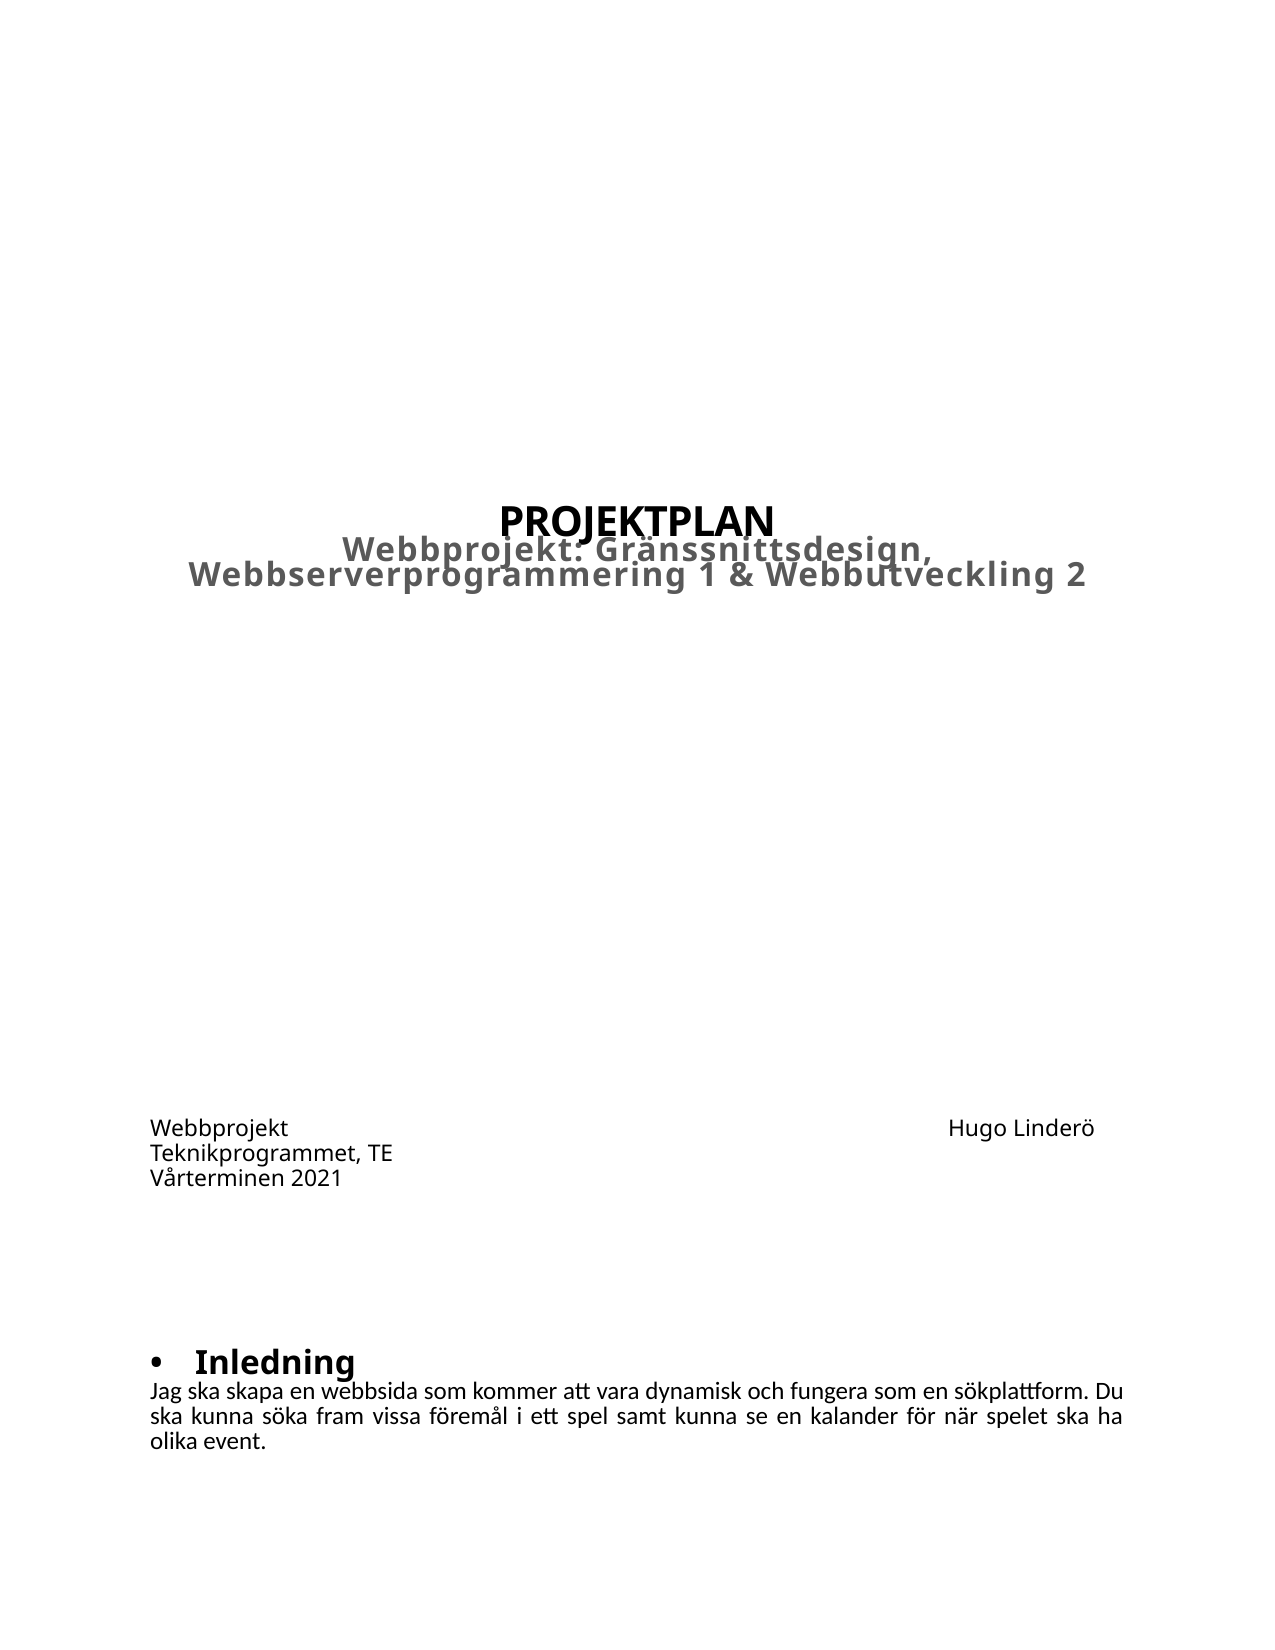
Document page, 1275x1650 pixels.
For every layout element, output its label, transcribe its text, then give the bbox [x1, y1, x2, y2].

text Jag ska skapa en webbsida som kommer att vara dynamisk och fungera som en sökplattform. Du ska kunna söka fram vissa föremål i ett spel samt kunna se en kalander för när spelet ska ha olika event. [150, 1379, 1125, 1454]
text PROJEKTPLAN [150, 517, 586, 542]
text Webbprojekt Hugo Linderö Teknikprogrammet, TE Vårterminen 2021 [150, 1067, 1125, 1217]
list Inledning [150, 1354, 1125, 1379]
text PROJEKTPLAN [590, 517, 1125, 542]
text Webbprojekt: Gränssnittsdesign, Webbserverprogrammering 1 & Webbutveckling 2 [150, 542, 1125, 592]
